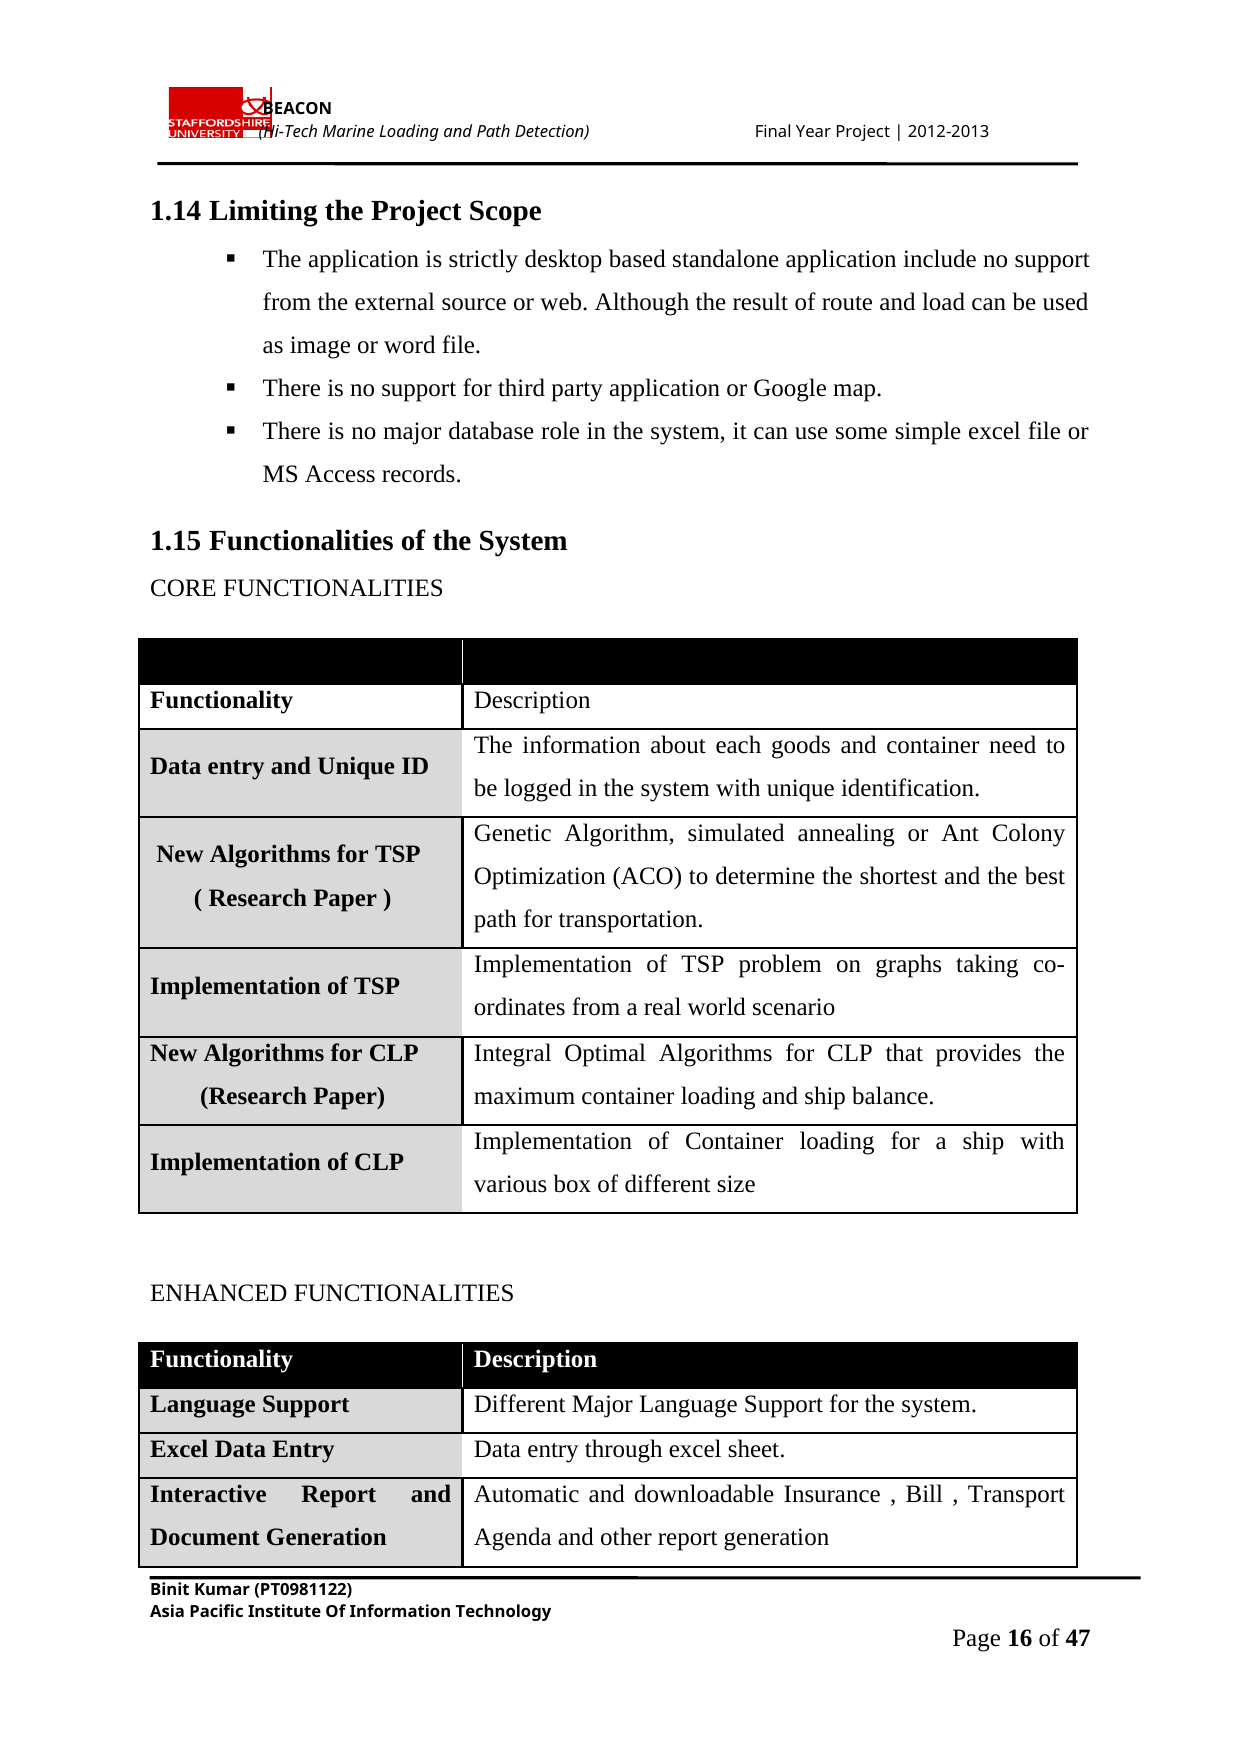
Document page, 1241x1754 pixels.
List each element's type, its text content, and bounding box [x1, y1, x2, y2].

table_cell Genetic Algorithm, simulated annealing or Ant Colony Optimization (ACO) to determine the shortest and the best path for transportation. [464, 818, 1076, 947]
list The application is strictly desktop based standalone application include no support from the external source or web. Although the result of route and load can be used as image or word file. [225, 244, 1090, 359]
text ENHANCED FUNCTIONALITIES [150, 1278, 1090, 1307]
table_cell New Algorithms for CLP (Research Paper) [140, 1038, 461, 1124]
table_header [463, 640, 1076, 683]
list There is no support for third party application or Google map. [225, 373, 1090, 402]
table_cell Implementation of Container loading for a ship with various box of different size [463, 1126, 1076, 1212]
text CORE FUNCTIONALITIES [150, 573, 1090, 602]
table_cell The information about each goods and container need to be logged in the system with unique identification. [463, 730, 1076, 816]
table_cell Implementation of TSP [140, 949, 462, 1036]
table_cell Implementation of CLP [140, 1126, 462, 1212]
picture [168, 87, 272, 138]
table_cell Excel Data Entry [140, 1434, 462, 1477]
table_cell Interactive Report and Document Generation [140, 1479, 461, 1566]
table_cell Data entry through excel sheet. [463, 1434, 1076, 1477]
table_cell Language Support [140, 1389, 461, 1432]
table_cell New Algorithms for TSP ( Research Paper ) [140, 818, 461, 947]
list Limiting the Project Scope [150, 193, 1124, 227]
table_cell Implementation of TSP problem on graphs taking co-ordinates from a real world scenario [463, 949, 1076, 1036]
table_cell Integral Optimal Algorithms for CLP that provides the maximum container loading and ship balance. [464, 1038, 1076, 1124]
table_cell Data entry and Unique ID [140, 730, 462, 816]
table_cell Functionality [140, 685, 461, 728]
list Functionalities of the System [150, 523, 1124, 557]
table_header [140, 640, 462, 683]
table_cell Different Major Language Support for the system. [464, 1389, 1076, 1432]
table_header Functionality [140, 1344, 462, 1387]
table_cell Automatic and downloadable Insurance , Bill , Transport Agenda and other report generation [464, 1479, 1076, 1566]
table_cell Description [464, 685, 1076, 728]
table_header Description [463, 1344, 1076, 1387]
list There is no major database role in the system, it can use some simple excel file or MS Access records. [225, 416, 1090, 488]
